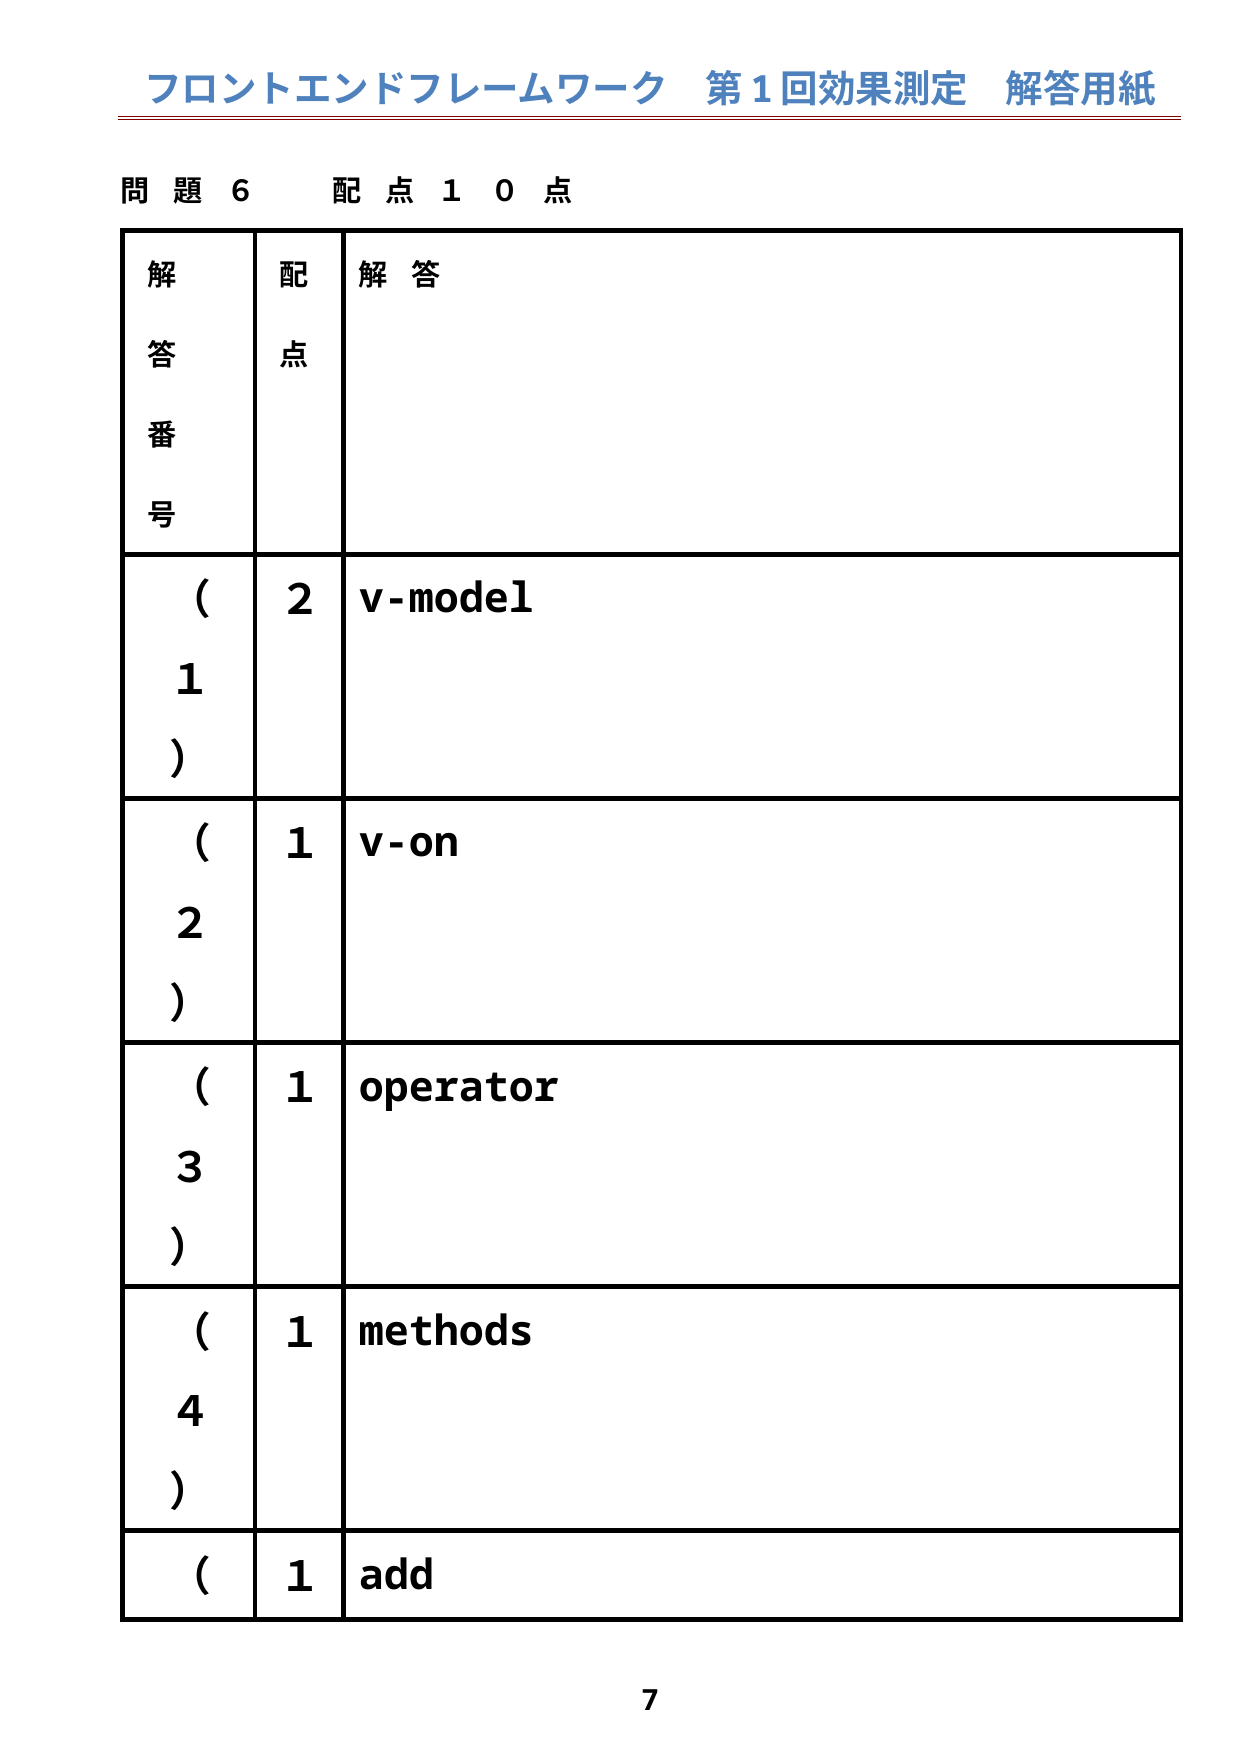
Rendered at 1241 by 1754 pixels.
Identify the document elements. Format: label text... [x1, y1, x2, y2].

table_cell １ [257, 801, 341, 1040]
table_cell （１） [125, 557, 253, 796]
table_cell add [346, 1533, 1179, 1617]
table_cell （２） [125, 801, 253, 1040]
table_header 配点 [257, 233, 341, 552]
table_cell v-model [346, 557, 1179, 796]
table_cell （５） [125, 1533, 253, 1617]
table_cell v-on [346, 801, 1179, 1040]
table_cell （４） [125, 1289, 253, 1528]
table_cell （３） [125, 1045, 253, 1284]
text 問題６ 配点１０点 [120, 148, 1179, 228]
table_cell operator [346, 1045, 1179, 1284]
table_cell １ [257, 1045, 341, 1284]
table_cell methods [346, 1289, 1179, 1528]
table_cell ２ [257, 557, 341, 796]
table_header 解答 [346, 233, 1179, 552]
table_header 解答番号 [125, 233, 253, 552]
table_cell １ [257, 1289, 341, 1528]
table_cell １ [257, 1533, 341, 1617]
